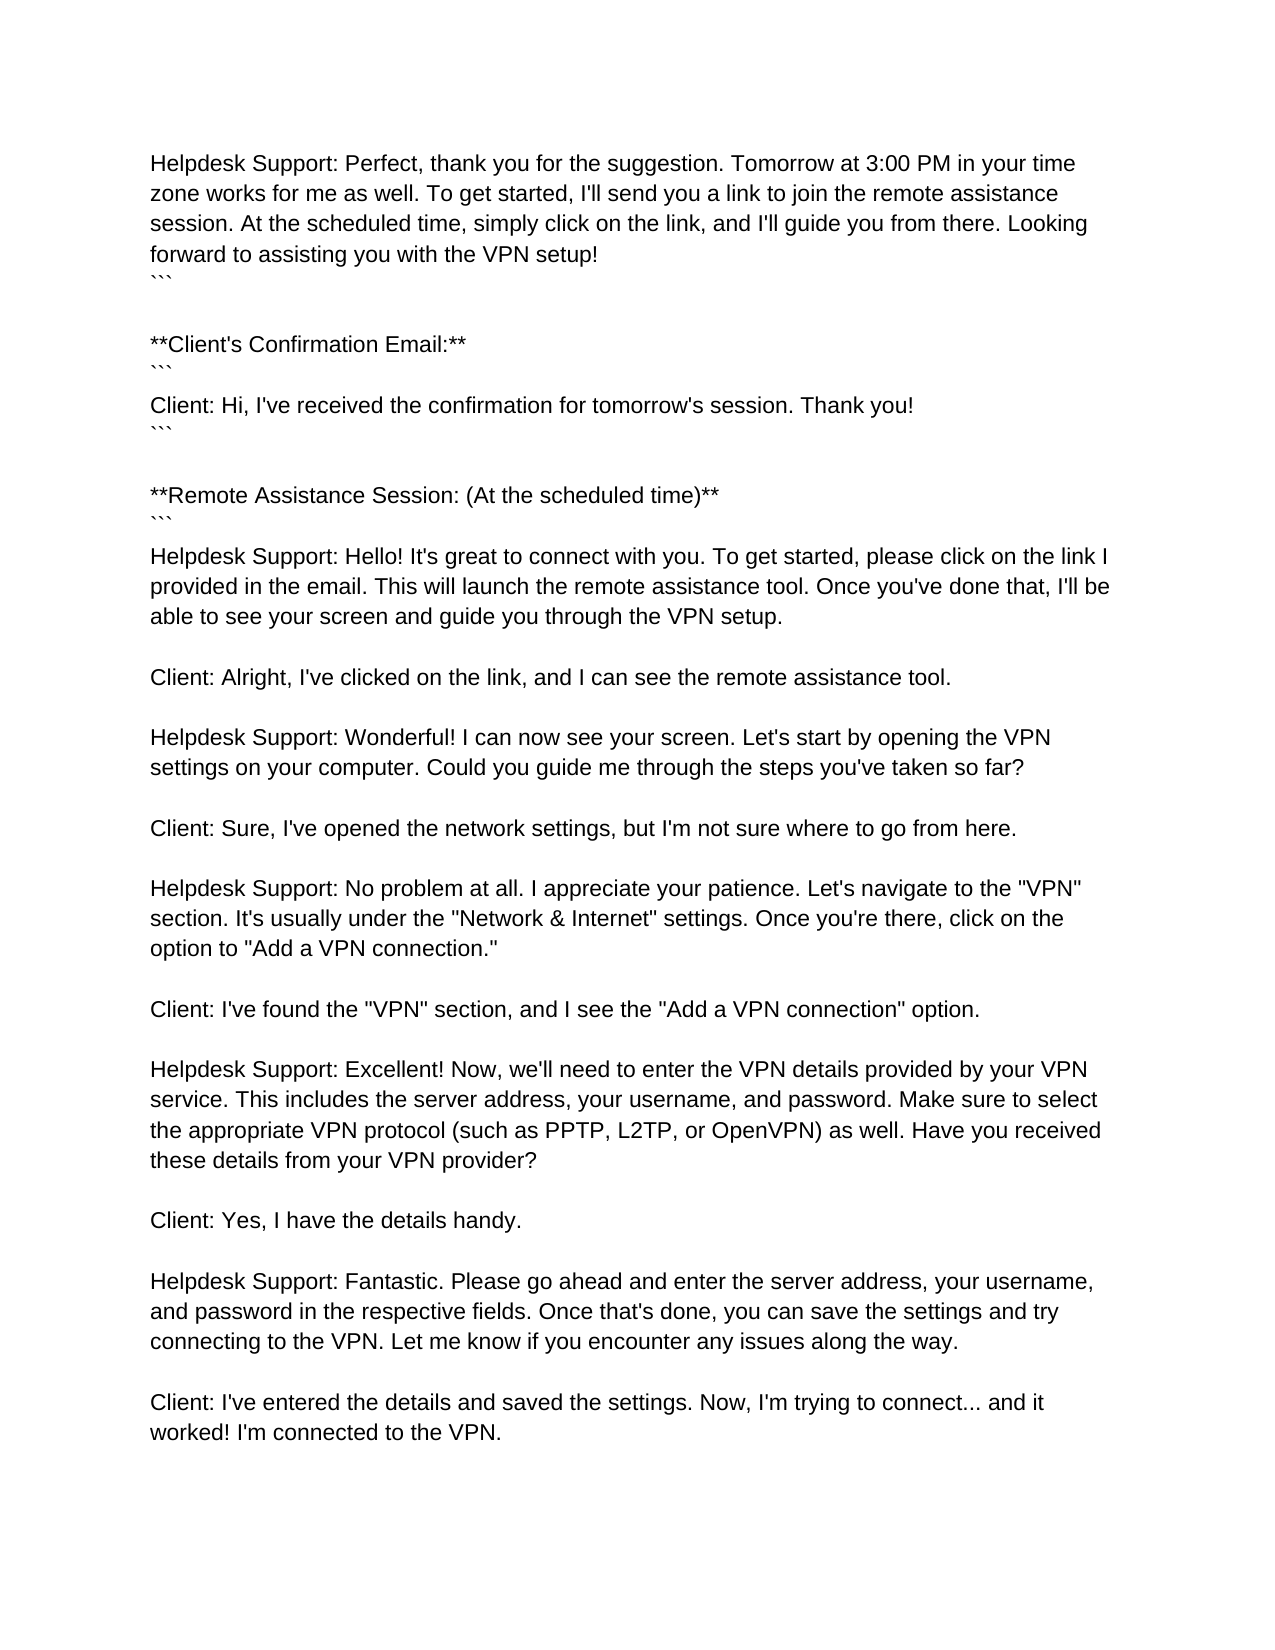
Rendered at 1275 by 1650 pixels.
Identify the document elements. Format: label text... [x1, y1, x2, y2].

text **Remote Assistance Session: (At the scheduled time)** [150, 482, 1125, 509]
text Helpdesk Support: No problem at all. I appreciate your patience. Let's navigate to the "VPN" section. It's usually under the "Network & Internet" settings. Once you're there, click on the option to "Add a VPN connection." [150, 875, 1125, 962]
text Helpdesk Support: Wonderful! I can now see your screen. Let's start by opening the VPN settings on your computer. Could you guide me through the steps you've taken so far? [150, 724, 1125, 781]
text Helpdesk Support: Excellent! Now, we'll need to enter the VPN details provided by your VPN service. This includes the server address, your username, and password. Make sure to select the appropriate VPN protocol (such as PPTP, L2TP, or OpenVPN) as well. Have you received these details from your VPN provider? [150, 1056, 1125, 1173]
text ``` [150, 512, 1125, 539]
text Helpdesk Support: Perfect, thank you for the suggestion. Tomorrow at 3:00 PM in your time zone works for me as well. To get started, I'll send you a link to join the remote assistance session. At the scheduled time, simply click on the link, and I'll guide you from there. Looking forward to assisting you with the VPN setup! [150, 150, 1125, 267]
text Client: I've found the "VPN" section, and I see the "Add a VPN connection" option. [150, 996, 1125, 1022]
text Client: Alright, I've clicked on the link, and I can see the remote assistance tool. [150, 663, 1125, 690]
text Client: I've entered the details and saved the settings. Now, I'm trying to connect... and it worked! I'm connected to the VPN. [150, 1388, 1125, 1445]
text **Client's Confirmation Email:** [150, 331, 1125, 358]
text Client: Hi, I've received the confirmation for tomorrow's session. Thank you! [150, 392, 1125, 418]
text ``` [150, 422, 1125, 448]
text Helpdesk Support: Hello! It's great to connect with you. To get started, please click on the link I provided in the email. This will launch the remote assistance tool. Once you've done that, I'll be able to see your screen and guide you through the VPN setup. [150, 543, 1125, 629]
text Client: Sure, I've opened the network settings, but I'm not sure where to go from here. [150, 814, 1125, 841]
text Helpdesk Support: Fantastic. Please go ahead and enter the server address, your username, and password in the respective fields. Once that's done, you can save the settings and try connecting to the VPN. Let me know if you encounter any issues along the way. [150, 1268, 1125, 1354]
text Client: Yes, I have the details handy. [150, 1207, 1125, 1234]
text ``` [150, 361, 1125, 388]
text ``` [150, 271, 1125, 297]
